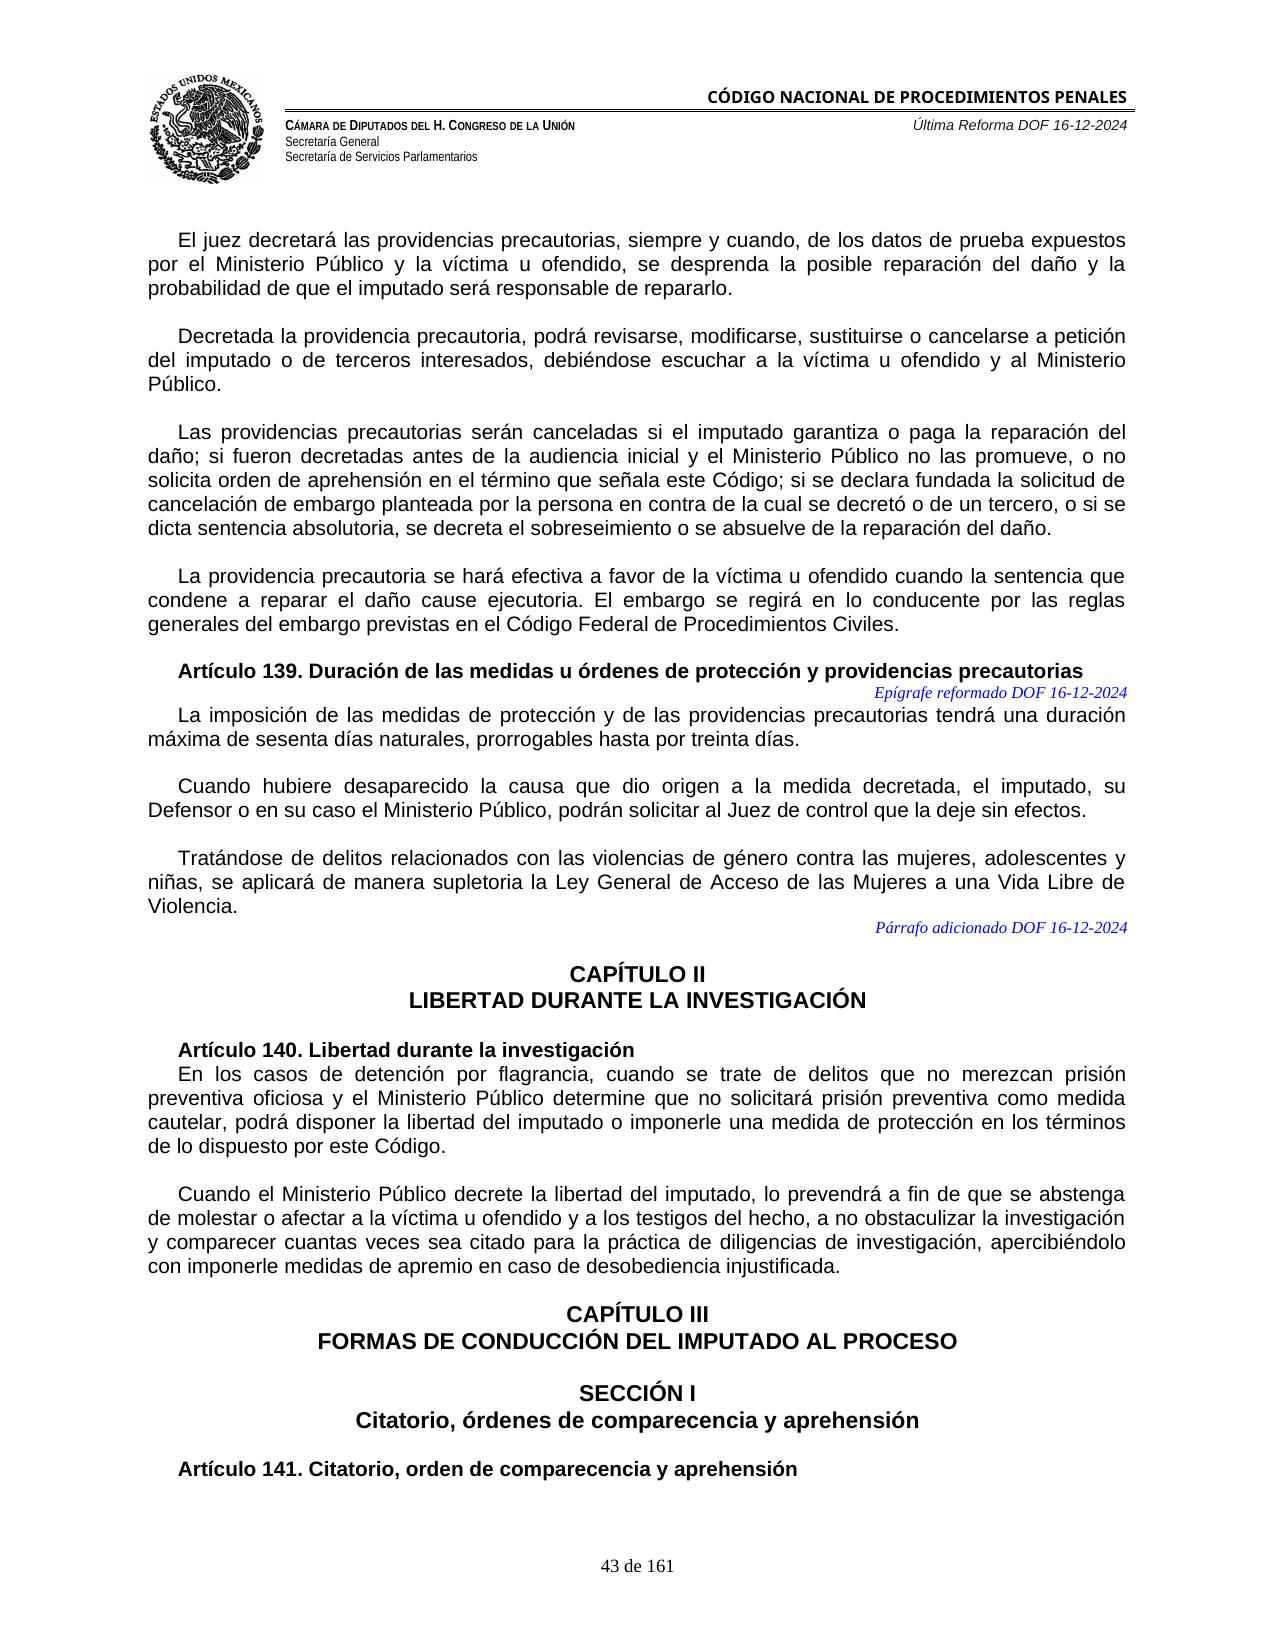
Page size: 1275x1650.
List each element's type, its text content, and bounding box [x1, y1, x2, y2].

text Cuando hubiere desaparecido la causa que dio origen a la medida decretada, el imputado, su Defensor o en su caso el Ministerio Público, podrán solicitar al Juez de control que la deje sin efectos. [148, 774, 1127, 822]
text Artículo 141. Citatorio, orden de comparecencia y aprehensión [148, 1457, 1127, 1481]
text CAPÍTULO III [148, 1301, 1127, 1328]
text SECCIÓN I [148, 1380, 1127, 1407]
text En los casos de detención por flagrancia, cuando se trate de delitos que no merezcan prisión preventiva oficiosa y el Ministerio Público determine que no solicitará prisión preventiva como medida cautelar, podrá disponer la libertad del imputado o imponerle una medida de protección en los términos de lo dispuesto por este Código. [148, 1062, 1127, 1158]
text Las providencias precautorias serán canceladas si el imputado garantiza o paga la reparación del daño; si fueron decretadas antes de la audiencia inicial y el Ministerio Público no las promueve, o no solicita orden de aprehensión en el término que señala este Código; si se declara fundada la solicitud de cancelación de embargo planteada por la persona en contra de la cual se decretó o de un tercero, o si se dicta sentencia absolutoria, se decreta el sobreseimiento o se absuelve de la reparación del daño. [148, 420, 1127, 539]
text Epígrafe reformado DOF 16-12-2024 [148, 683, 1127, 702]
text Artículo 139. Duración de las medidas u órdenes de protección y providencias precautorias [148, 659, 1127, 683]
text CAPÍTULO II [148, 961, 1127, 987]
text La providencia precautoria se hará efectiva a favor de la víctima u ofendido cuando la sentencia que condene a reparar el daño cause ejecutoria. El embargo se regirá en lo conducente por las reglas generales del embargo previstas en el Código Federal de Procedimientos Civiles. [148, 563, 1127, 635]
text Párrafo adicionado DOF 16-12-2024 [148, 918, 1127, 937]
text LIBERTAD DURANTE LA INVESTIGACIÓN [148, 987, 1127, 1014]
text Decretada la providencia precautoria, podrá revisarse, modificarse, sustituirse o cancelarse a petición del imputado o de terceros interesados, debiéndose escuchar a la víctima u ofendido y al Ministerio Público. [148, 324, 1127, 396]
text El juez decretará las providencias precautorias, siempre y cuando, de los datos de prueba expuestos por el Ministerio Público y la víctima u ofendido, se desprenda la posible reparación del daño y la probabilidad de que el imputado será responsable de repararlo. [148, 228, 1127, 300]
text Cuando el Ministerio Público decrete la libertad del imputado, lo prevendrá a fin de que se abstenga de molestar o afectar a la víctima u ofendido y a los testigos del hecho, a no obstaculizar la investigación y comparecer cuantas veces sea citado para la práctica de diligencias de investigación, apercibiéndolo con imponerle medidas de apremio en caso de desobediencia injustificada. [148, 1182, 1127, 1277]
text FORMAS DE CONDUCCIÓN DEL IMPUTADO AL PROCESO [148, 1328, 1127, 1354]
text Artículo 140. Libertad durante la investigación [148, 1038, 1127, 1062]
text Citatorio, órdenes de comparecencia y aprehensión [148, 1407, 1127, 1433]
text Tratándose de delitos relacionados con las violencias de género contra las mujeres, adolescentes y niñas, se aplicará de manera supletoria la Ley General de Acceso de las Mujeres a una Vida Libre de Violencia. [148, 846, 1127, 918]
text La imposición de las medidas de protección y de las providencias precautorias tendrá una duración máxima de sesenta días naturales, prorrogables hasta por treinta días. [148, 702, 1127, 750]
